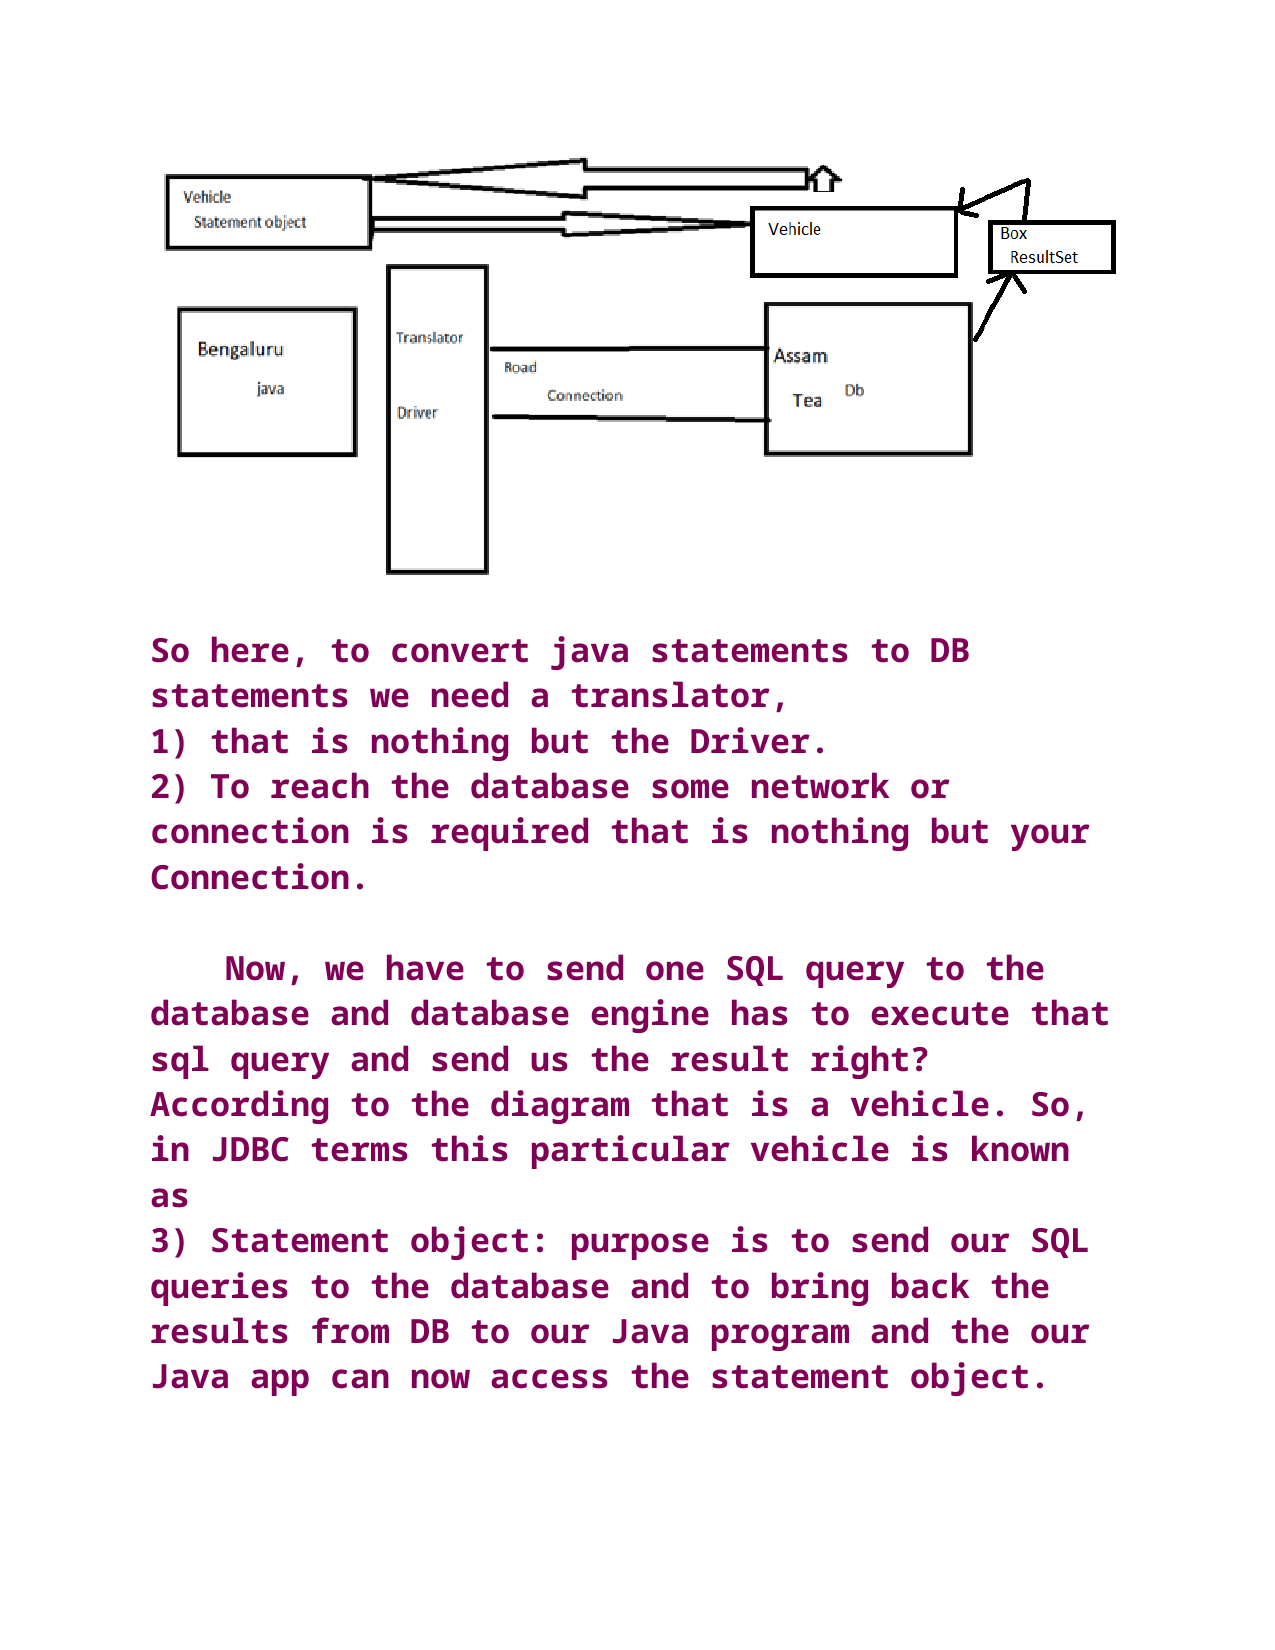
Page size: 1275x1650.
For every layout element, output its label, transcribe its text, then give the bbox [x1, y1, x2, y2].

text Now, we have to send one SQL query to the database and database engine has to execute that sql query and send us the result right? According to the diagram that is a vehicle. So, in JDBC terms this particular vehicle is known as [150, 944, 1125, 1217]
text So here, to convert java statements to DB statements we need a translator, 1) that is nothing but the Driver. [150, 627, 1125, 763]
picture [150, 150, 1124, 582]
text 3) Statement object: purpose is to send our SQL queries to the database and to bring back the results from DB to our Java program and the our Java app can now access the statement object. [150, 1217, 1125, 1444]
text 2) To reach the database some network or connection is required that is nothing but your Connection. [150, 763, 1125, 899]
